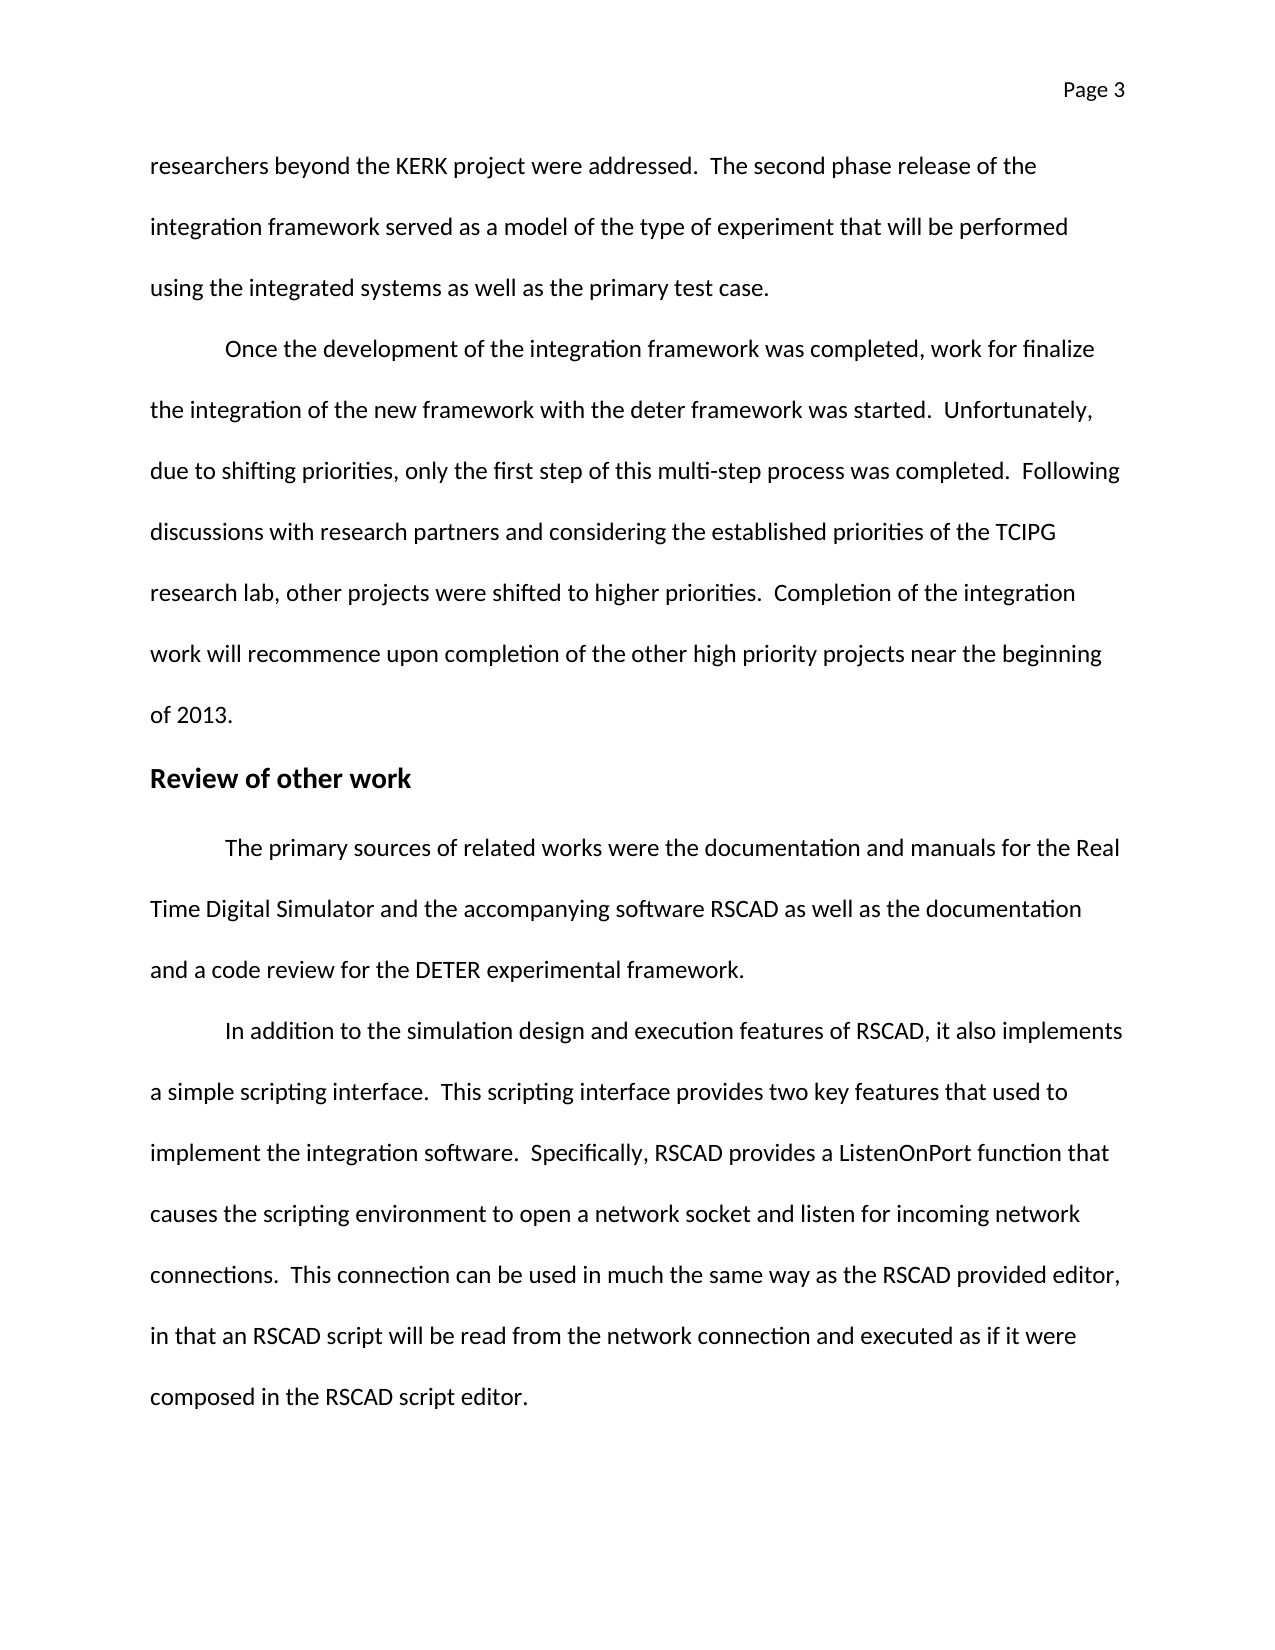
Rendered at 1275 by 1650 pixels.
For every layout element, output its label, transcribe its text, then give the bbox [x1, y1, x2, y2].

text Once the development of the integration framework was completed, work for finalize the integration of the new framework with the deter framework was started. Unfortunately, due to shifting priorities, only the first step of this multi-step process was completed. Following discussions with research partners and considering the established priorities of the TCIPG research lab, other projects were shifted to higher priorities. Completion of the integration work will recommence upon completion of the other high priority projects near the beginning of 2013. [150, 333, 1125, 730]
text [150, 150, 1125, 303]
text Review of other work [150, 760, 1125, 796]
text In addition to the simulation design and execution features of RSCAD, it also implements a simple scripting interface. This scripting interface provides two key features that used to implement the integration software. Specifically, RSCAD provides a ListenOnPort function that causes the scripting environment to open a network socket and listen for incoming network connections. This connection can be used in much the same way as the RSCAD provided editor, in that an RSCAD script will be read from the network connection and executed as if it were composed in the RSCAD script editor. [150, 1015, 1125, 1412]
text The primary sources of related works were the documentation and manuals for the Real Time Digital Simulator and the accompanying software RSCAD as well as the documentation and a code review for the DETER experimental framework. [150, 832, 1125, 984]
